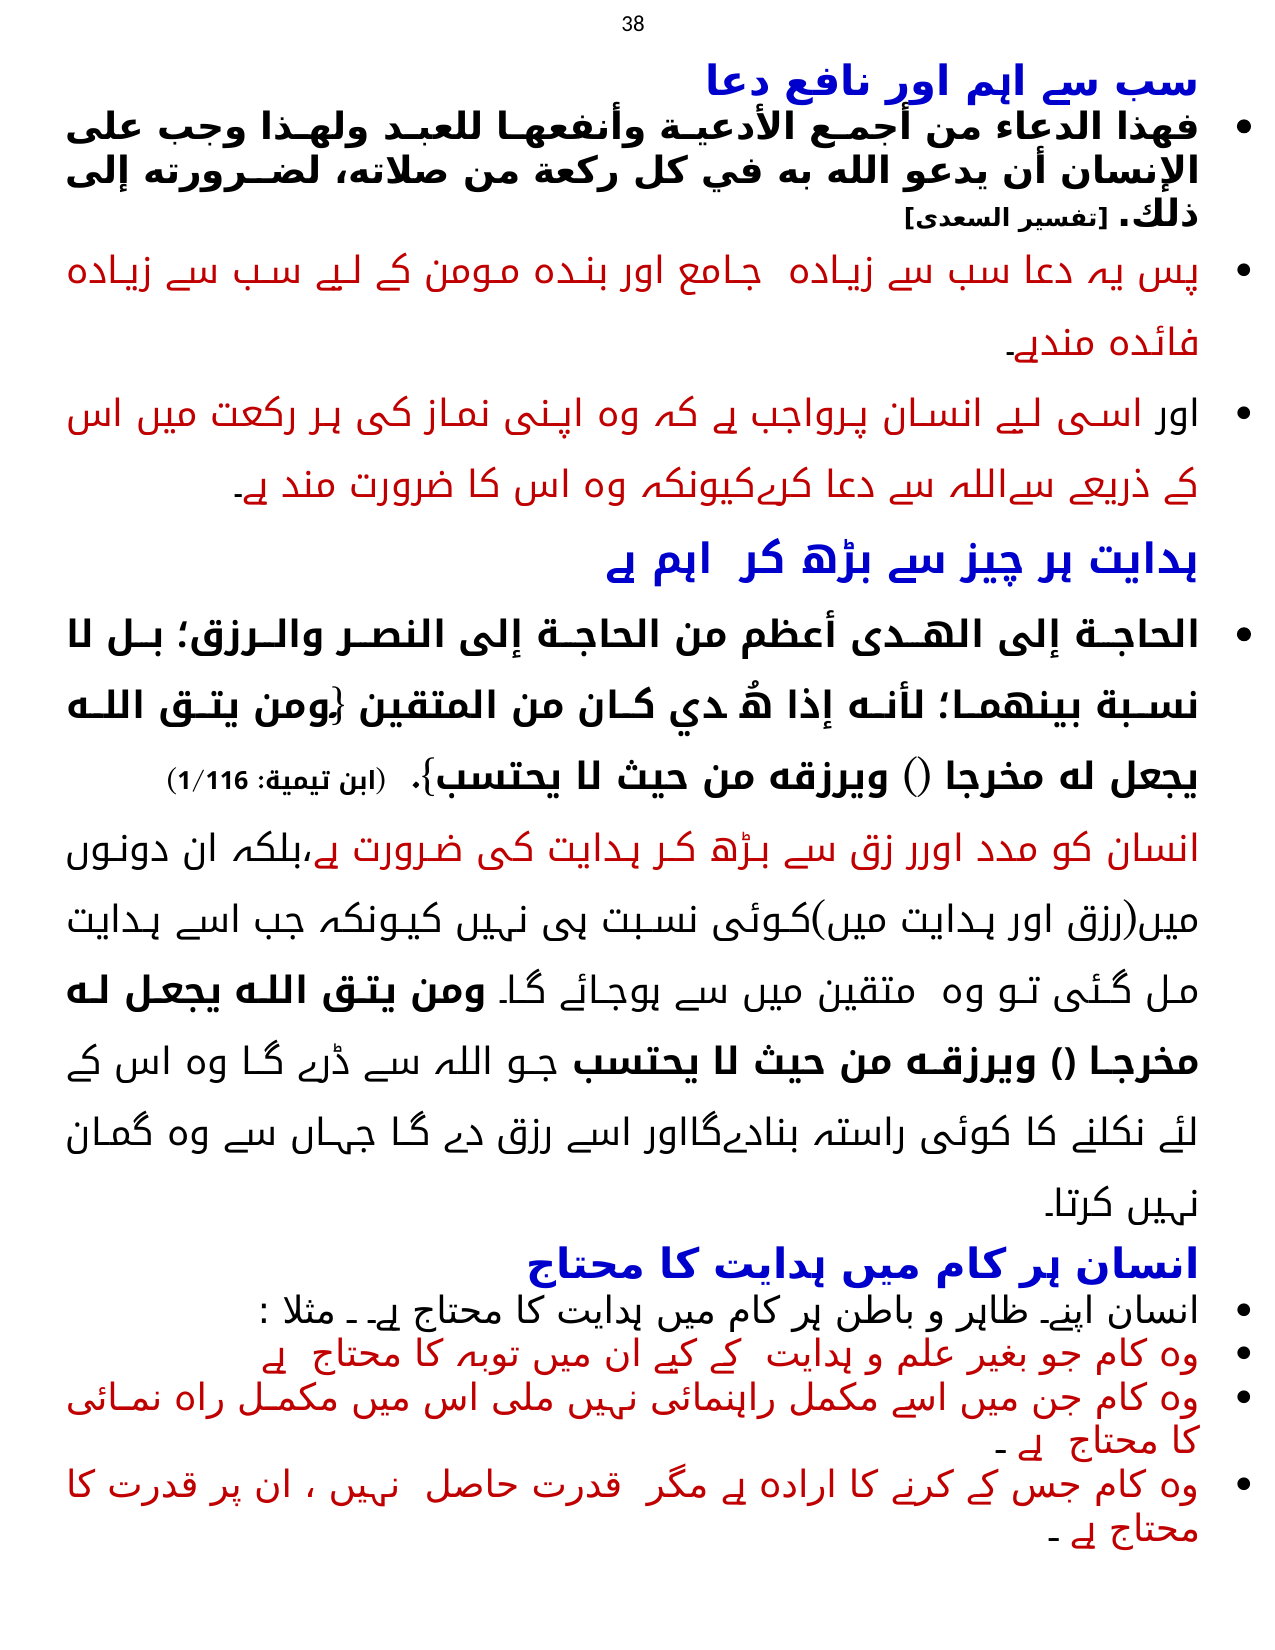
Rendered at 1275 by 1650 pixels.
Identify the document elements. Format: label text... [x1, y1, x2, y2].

text ہدایت ہر چیز سے بڑھ کر اہم ہے [66, 520, 1200, 599]
text سب سے اہم اور نافع دعا [66, 56, 1200, 105]
list الحاجة إلى الهدى أعظم من الحاجة إلى النصر والرزق؛ بل لا نسبة بينهما؛ لأنه إذا هُدي كان من المتقين {ومن يتق الله يجعل له مخرجا () ويرزقه من حيث لا يحتسب}. (ابن تيمية: 1/116) [66, 599, 1237, 813]
list وہ کام جس کے کرنے کا ارادہ ہے مگر قدرت حاصل نہیں ، ان پر قدرت کا محتاج ہے ۔ [66, 1463, 1237, 1550]
list وہ کام جو بغیر علم و ہدایت کے کیے ان میں توبہ کا محتاج ہے [66, 1332, 1237, 1376]
list انسان اپنے ظاہر و باطن ہر کام میں ہدایت کا محتاج ہے ۔ مثلا : [66, 1288, 1237, 1332]
list وہ کام جن میں اسے مکمل راہنمائی نہیں ملی اس میں مکمل راہ نمائی کا محتاج ہے ۔ [66, 1376, 1237, 1463]
list فهذا الدعاء من أجمع الأدعية وأنفعها للعبد ولهذا وجب على الإنسان أن يدعو الله به في كل ركعة من صلاته، لضرورته إلى ذلك. [تفسیر السعدی] [66, 105, 1237, 236]
list اور اسی لیے انسان پرواجب ہے کہ وہ اپنی نماز کی ہر رکعت میں اس کے ذریعے سےاللہ سے دعا کرےکیونکہ وہ اس کا ضرورت مند ہے۔ [66, 378, 1237, 520]
list پس یہ دعا سب سے زیادہ جامع اور بندہ مومن کے لیے سب سے زیادہ فائدہ مندہے۔ [66, 236, 1237, 378]
list انسان کو مدد اورر زق سے بڑھ کر ہدایت کی ضرورت ہے،بلکہ ان دونوں میں(رزق اور ہدایت میں)کوئی نسبت ہی نہیں کیونکہ جب اسے ہدایت مل گئی تو وہ متقین میں سے ہوجائے گا۔ ومن يتق الله يجعل له مخرجا () ويرزقه من حيث لا يحتسب جو اللہ سے ڈرے گا وہ اس کے لئے نکلنے کا کوئی راستہ بنادےگااور اسے رزق دے گا جہاں سے وہ گمان نہیں کرتا۔ [66, 813, 1200, 1240]
text انسان ہر کام میں ہدایت کا محتاج [66, 1240, 1200, 1288]
